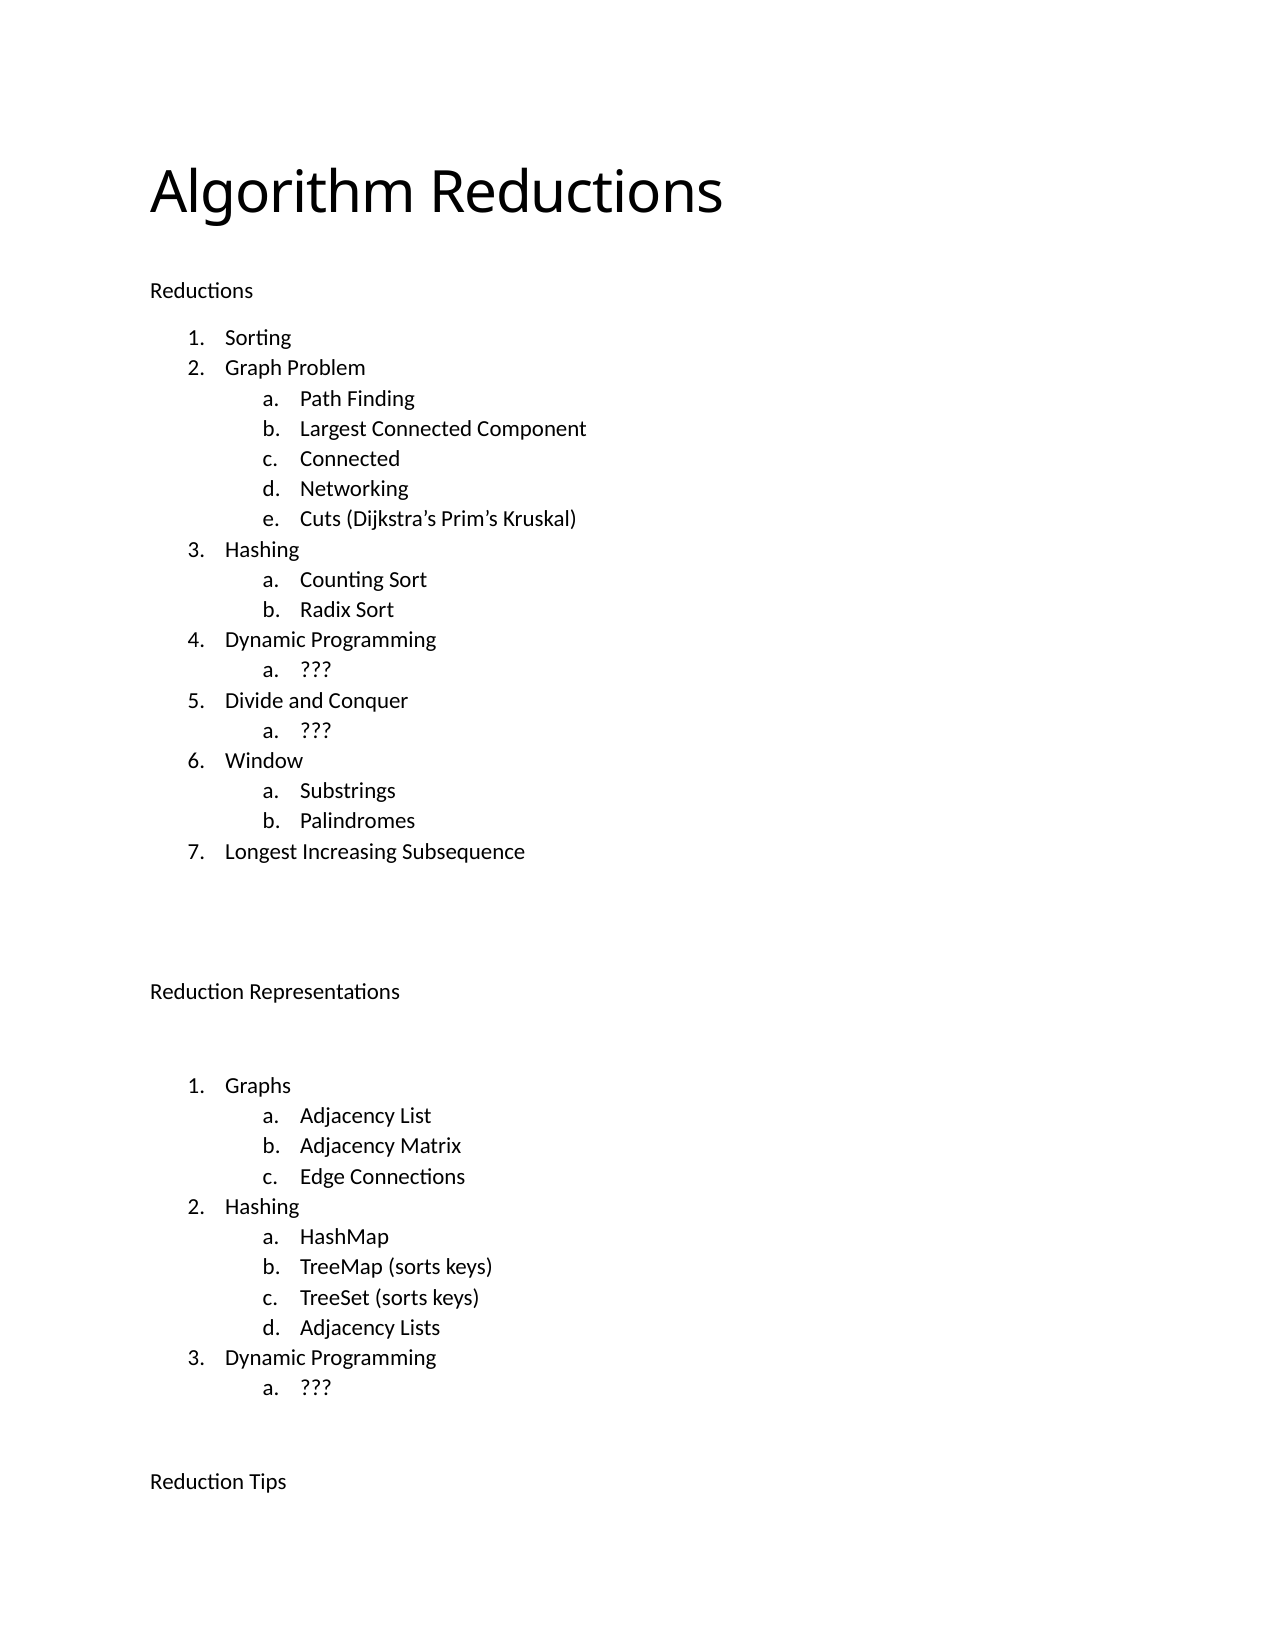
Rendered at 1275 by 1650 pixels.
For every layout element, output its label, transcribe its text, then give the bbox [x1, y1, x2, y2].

list ??? [262, 656, 1125, 683]
list Largest Connected Component [262, 414, 1125, 442]
list Hashing [187, 1192, 1125, 1220]
list ??? [262, 716, 1125, 744]
list Graphs [187, 1071, 1125, 1099]
list Window [187, 746, 1125, 774]
text Reductions [150, 276, 1125, 304]
list Adjacency List [262, 1101, 1125, 1129]
list TreeMap (sorts keys) [262, 1252, 1125, 1280]
list Sorting [187, 323, 1125, 351]
list TreeSet (sorts keys) [262, 1283, 1125, 1311]
list Counting Sort [262, 565, 1125, 593]
list Palindromes [262, 807, 1125, 834]
list Hashing [187, 535, 1125, 563]
list Divide and Conquer [187, 686, 1125, 714]
list Radix Sort [262, 595, 1125, 623]
list Longest Increasing Subsequence [187, 837, 1125, 865]
text Reduction Representations [150, 977, 1125, 1005]
list Dynamic Programming [187, 1343, 1125, 1371]
list ??? [262, 1373, 1125, 1401]
list Graph Problem [187, 353, 1125, 381]
list HashMap [262, 1222, 1125, 1250]
list Cuts (Dijkstra’s Prim’s Kruskal) [262, 504, 1125, 532]
list Dynamic Programming [187, 625, 1125, 653]
text Reduction Tips [150, 1467, 1125, 1495]
list Substrings [262, 776, 1125, 804]
list Adjacency Matrix [262, 1132, 1125, 1159]
list Connected [262, 444, 1125, 472]
list Edge Connections [262, 1162, 1125, 1190]
list Adjacency Lists [262, 1313, 1125, 1341]
list Networking [262, 474, 1125, 502]
list Path Finding [262, 384, 1125, 412]
title Algorithm Reductions [150, 150, 1125, 229]
